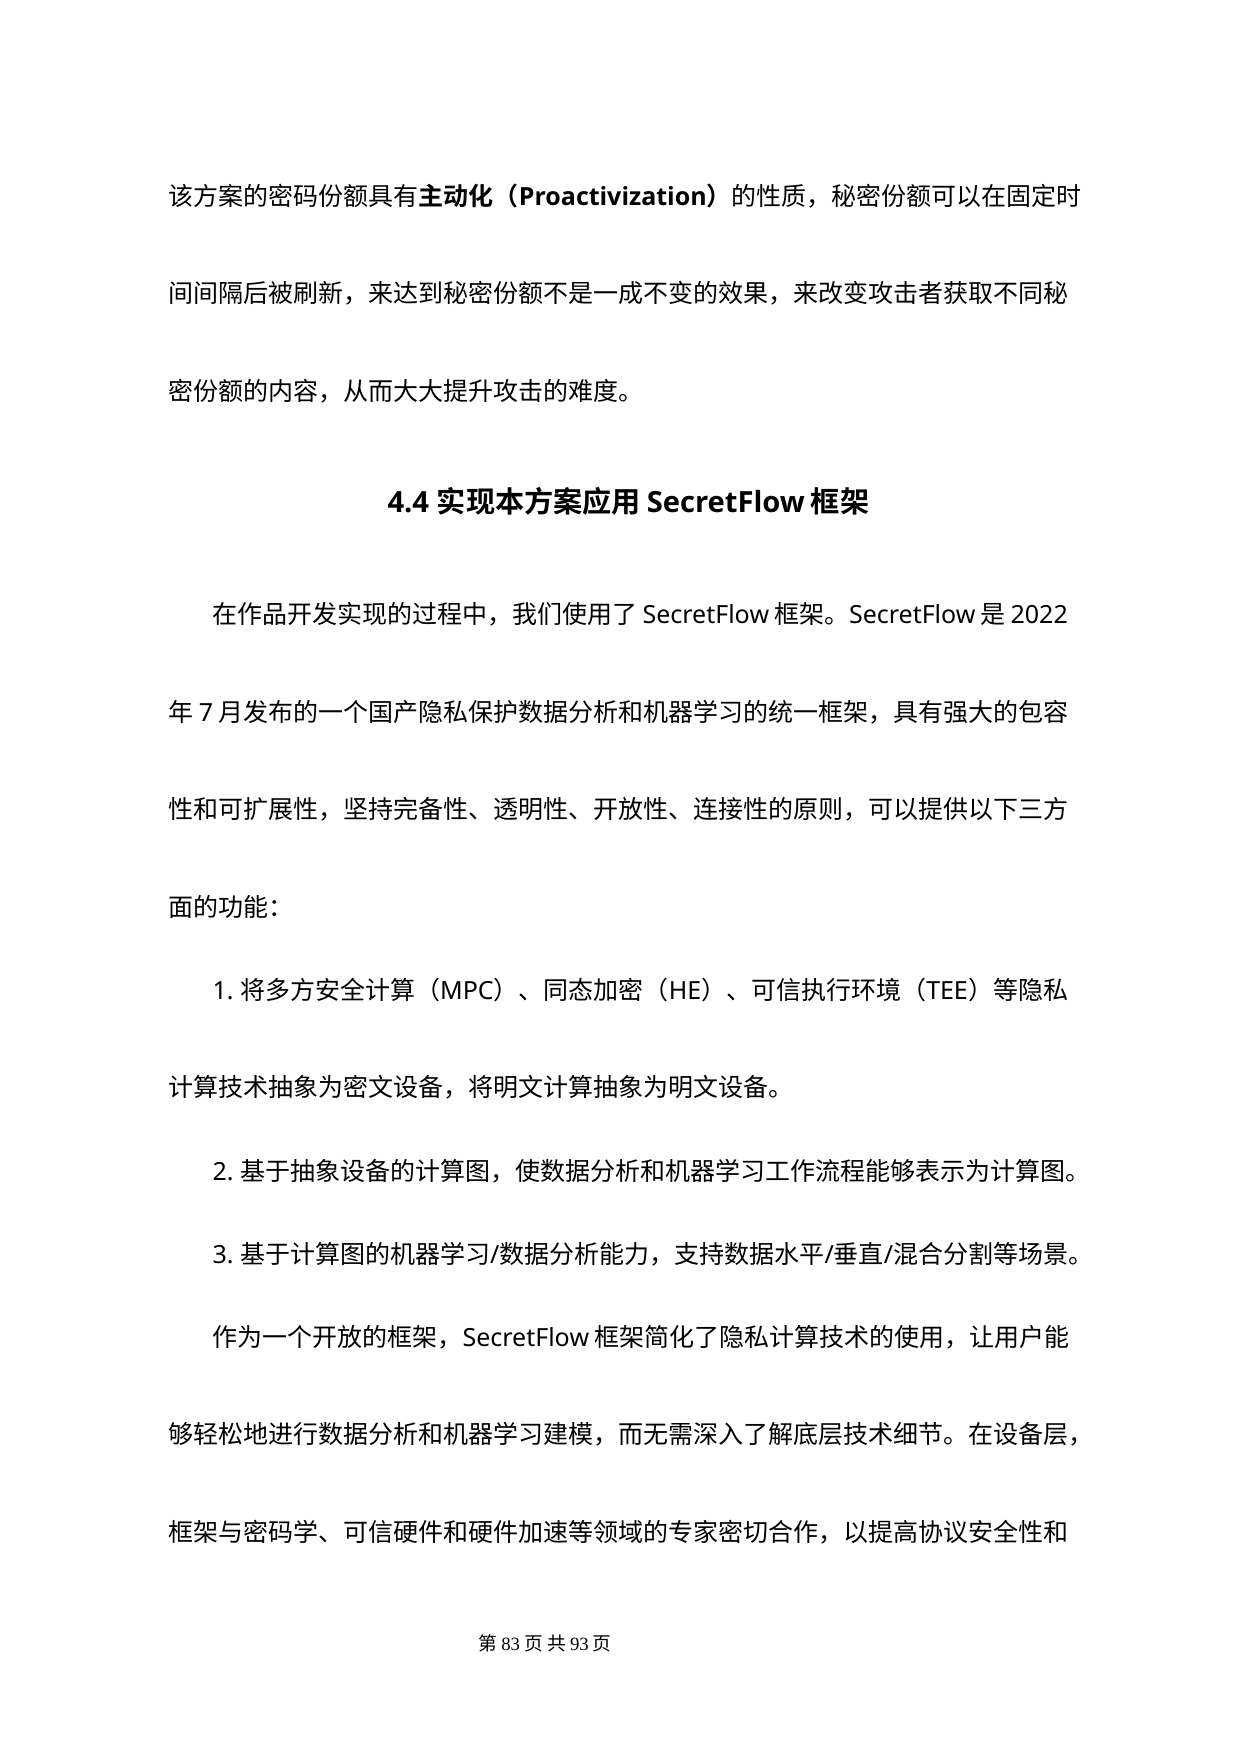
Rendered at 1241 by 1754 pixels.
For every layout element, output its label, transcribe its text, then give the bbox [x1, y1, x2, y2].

text 在作品开发实现的过程中，我们使用了SecretFlow框架。SecretFlow是2022年7月发布的一个国产隐私保护数据分析和机器学习的统一框架，具有强大的包容性和可扩展性，坚持完备性、透明性、开放性、连接性的原则，可以提供以下三方面的功能： [169, 580, 1087, 938]
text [169, 1303, 1087, 1563]
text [169, 162, 1087, 422]
subtitle 4.4 实现本方案应用SecretFlow框架 [169, 467, 1087, 532]
text 3. 基于计算图的机器学习/数据分析能力，支持数据水平/垂直/混合分割等场景。 [169, 1220, 1087, 1285]
text 2. 基于抽象设备的计算图，使数据分析和机器学习工作流程能够表示为计算图。 [169, 1137, 1087, 1202]
text 1. 将多方安全计算（MPC）、同态加密（HE）、可信执行环境（TEE）等隐私计算技术抽象为密文设备，将明文计算抽象为明文设备。 [169, 956, 1087, 1118]
